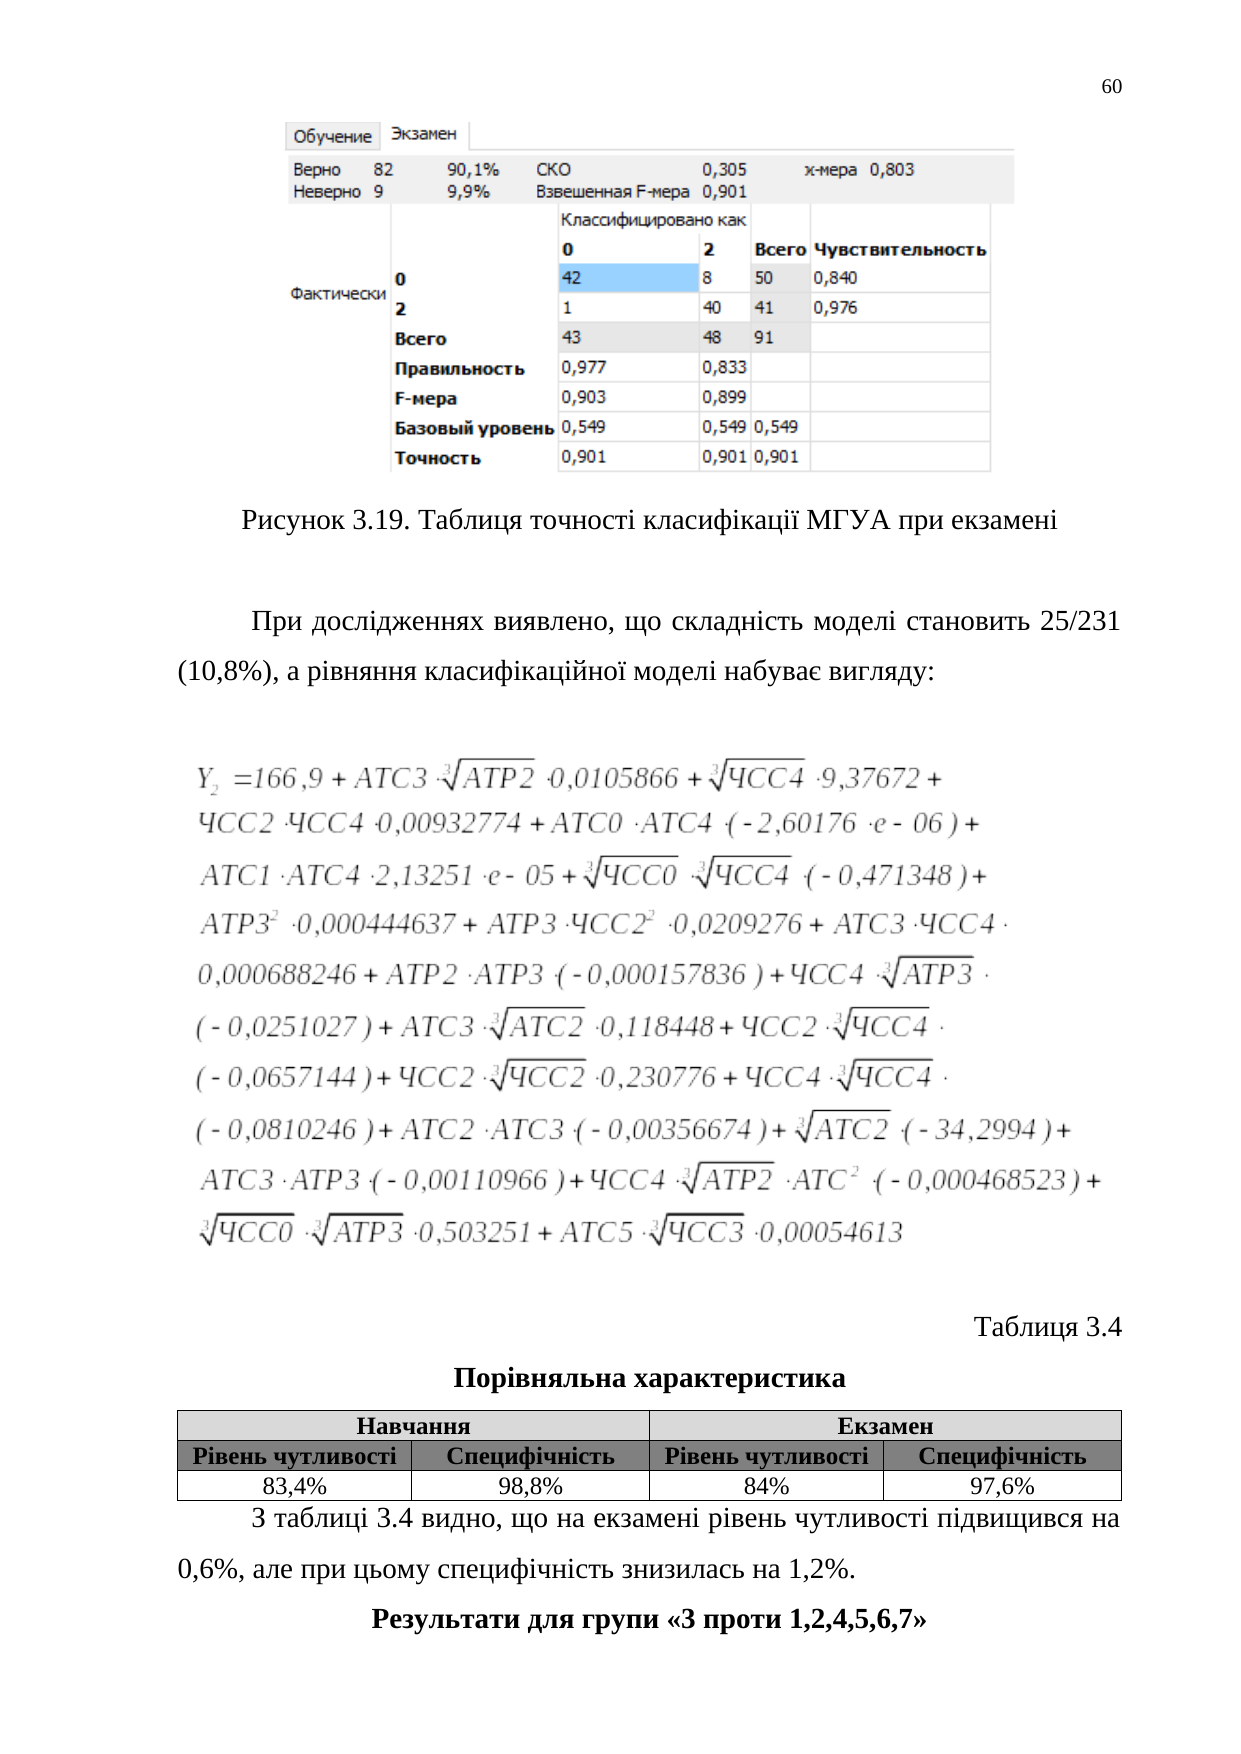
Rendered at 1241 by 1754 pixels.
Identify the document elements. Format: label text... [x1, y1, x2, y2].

table_cell Специфічність [884, 1441, 1121, 1470]
table_cell 84% [650, 1471, 883, 1499]
table_cell Специфічність [412, 1441, 649, 1470]
picture [284, 122, 1015, 488]
text Результати для групи «3 проти 1,2,4,5,6,7» [177, 1601, 1122, 1635]
text Рисунок 3.19. Таблиця точності класифікації МГУА при екзамені [177, 502, 1122, 536]
table_cell Рівень чутливості [650, 1441, 883, 1470]
text З таблиці 3.4 видно, що на екзамені рівень чутливості підвищився на 0,6%, але при цьому специфічність знизилась на 1,2%. [177, 1501, 1122, 1584]
text При дослідженнях виявлено, що складність моделі становить 25/231 (10,8%), а рівняння класифікаційної моделі набуває вигляду: [177, 603, 1122, 686]
table_cell 98,8% [412, 1471, 649, 1499]
table_cell 83,4% [178, 1471, 411, 1499]
table_header Екзамен [650, 1411, 1121, 1440]
table_cell Рівень чутливості [178, 1441, 411, 1470]
table_cell 97,6% [884, 1471, 1121, 1499]
text Порівняльна характеристика [177, 1360, 1122, 1393]
text Таблиця 3.4 [177, 1309, 1122, 1343]
table_header Навчання [178, 1411, 649, 1440]
